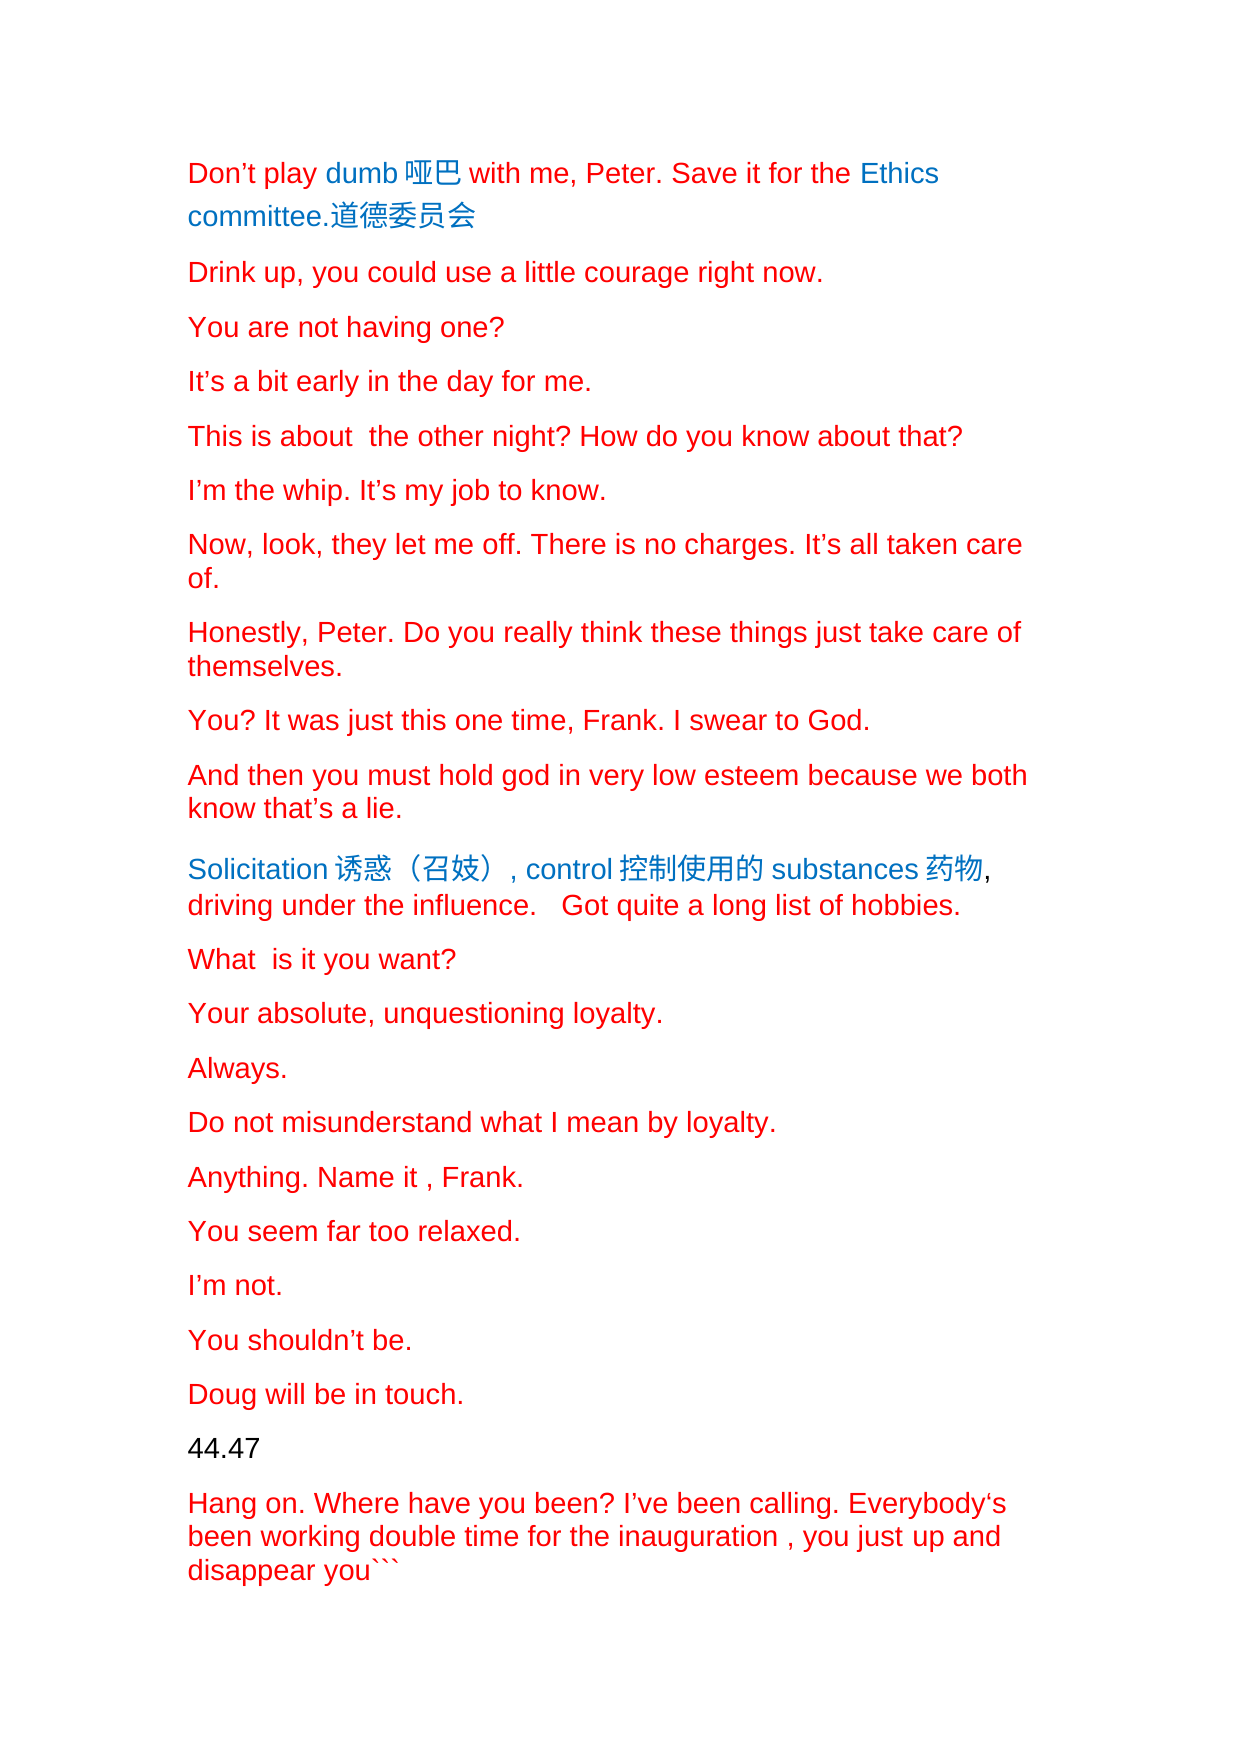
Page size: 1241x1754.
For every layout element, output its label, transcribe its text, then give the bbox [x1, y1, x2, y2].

text It’s a bit early in the day for me. [187, 364, 1053, 398]
text You shouldn’t be. [187, 1323, 1053, 1356]
text You are not having one? [187, 310, 1053, 343]
text Your absolute, unquestioning loyalty. [187, 996, 1053, 1030]
text This is about the other night? How do you know about that? [187, 418, 1053, 452]
text You seem far too relaxed. [187, 1214, 1053, 1247]
text Solicitation诱惑（召妓）, control控制使用的 substances药物, driving under the influence. Got quite a long list of hobbies. [187, 845, 1053, 921]
text You? It was just this one time, Frank. I swear to God. [187, 703, 1053, 737]
text Doug will be in touch. [187, 1377, 1053, 1411]
text Drink up, you could use a little courage right now. [187, 255, 1053, 289]
text I’m the whip. It’s my job to know. [187, 473, 1053, 506]
text Do not misunderstand what I mean by loyalty. [187, 1105, 1053, 1139]
text Honestly, Peter. Do you really think these things just take care of themselves. [187, 615, 1053, 682]
text 44.47 [187, 1431, 1053, 1465]
text I’m not. [187, 1268, 1053, 1302]
text And then you must hold god in very low esteem because we both know that’s a lie. [187, 757, 1053, 824]
text Anything. Name it , Frank. [187, 1159, 1053, 1193]
text What is it you want? [187, 942, 1053, 976]
text Now, look, they let me off. There is no charges. It’s all taken care of. [187, 527, 1053, 594]
text Always. [187, 1051, 1053, 1084]
text Hang on. Where have you been? I’ve been calling. Everybody‘s been working double time for the inauguration , you just up and disappear you``` [187, 1486, 1053, 1586]
text Don’t play dumb哑巴 with me, Peter. Save it for the Ethics committee.道德委员会 [187, 150, 1053, 234]
